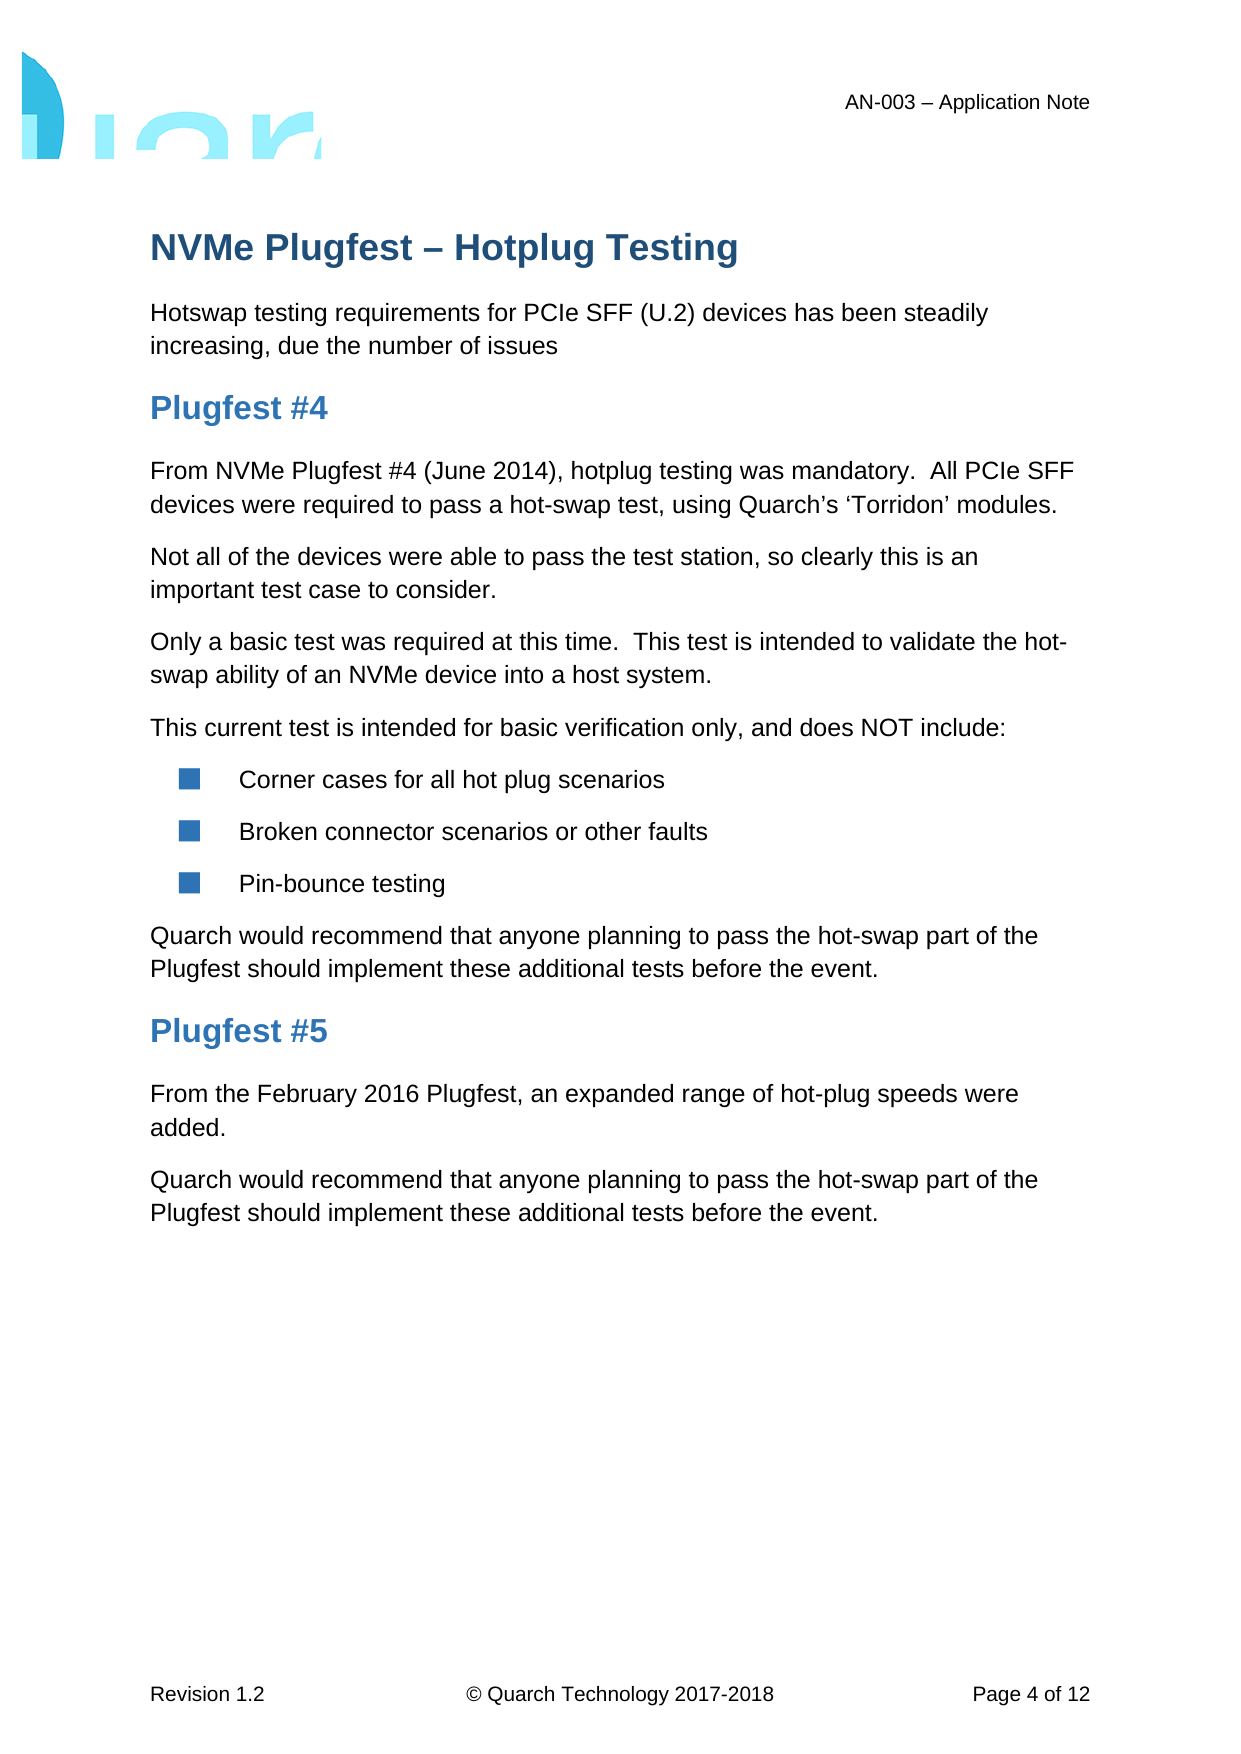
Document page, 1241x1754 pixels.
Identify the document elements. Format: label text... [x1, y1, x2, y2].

subtitle NVMe Plugfest – Hotplug Testing [150, 224, 1090, 270]
subtitle Plugfest #5 [150, 1009, 1090, 1051]
picture [21, 22, 322, 159]
text From the February 2016 Plugfest, an expanded range of hot-plug speeds were added. [150, 1076, 1090, 1143]
list Pin-bounce testing [179, 866, 1090, 899]
text From NVMe Plugfest #4 (June 2014), hotplug testing was mandatory. All PCIe SFF devices were required to pass a hot-swap test, using Quarch’s ‘Torridon’ modules. [150, 453, 1090, 520]
text Quarch would recommend that anyone planning to pass the hot-swap part of the Plugfest should implement these additional tests before the event. [150, 1161, 1090, 1228]
text Hotswap testing requirements for PCIe SFF (U.2) devices has been steadily increasing, due the number of issues [150, 295, 1090, 361]
text Not all of the devices were able to pass the test station, so clearly this is an important test case to consider. [150, 538, 1090, 605]
text Quarch would recommend that anyone planning to pass the hot-swap part of the Plugfest should implement these additional tests before the event. [150, 918, 1090, 984]
text This current test is intended for basic verification only, and does NOT include: [150, 709, 1090, 743]
list Corner cases for all hot plug scenarios [179, 761, 1090, 795]
list Broken connector scenarios or other faults [179, 813, 1090, 847]
text Only a basic test was required at this time. This test is intended to validate the hot-swap ability of an NVMe device into a host system. [150, 624, 1090, 691]
subtitle Plugfest #4 [150, 386, 1090, 428]
